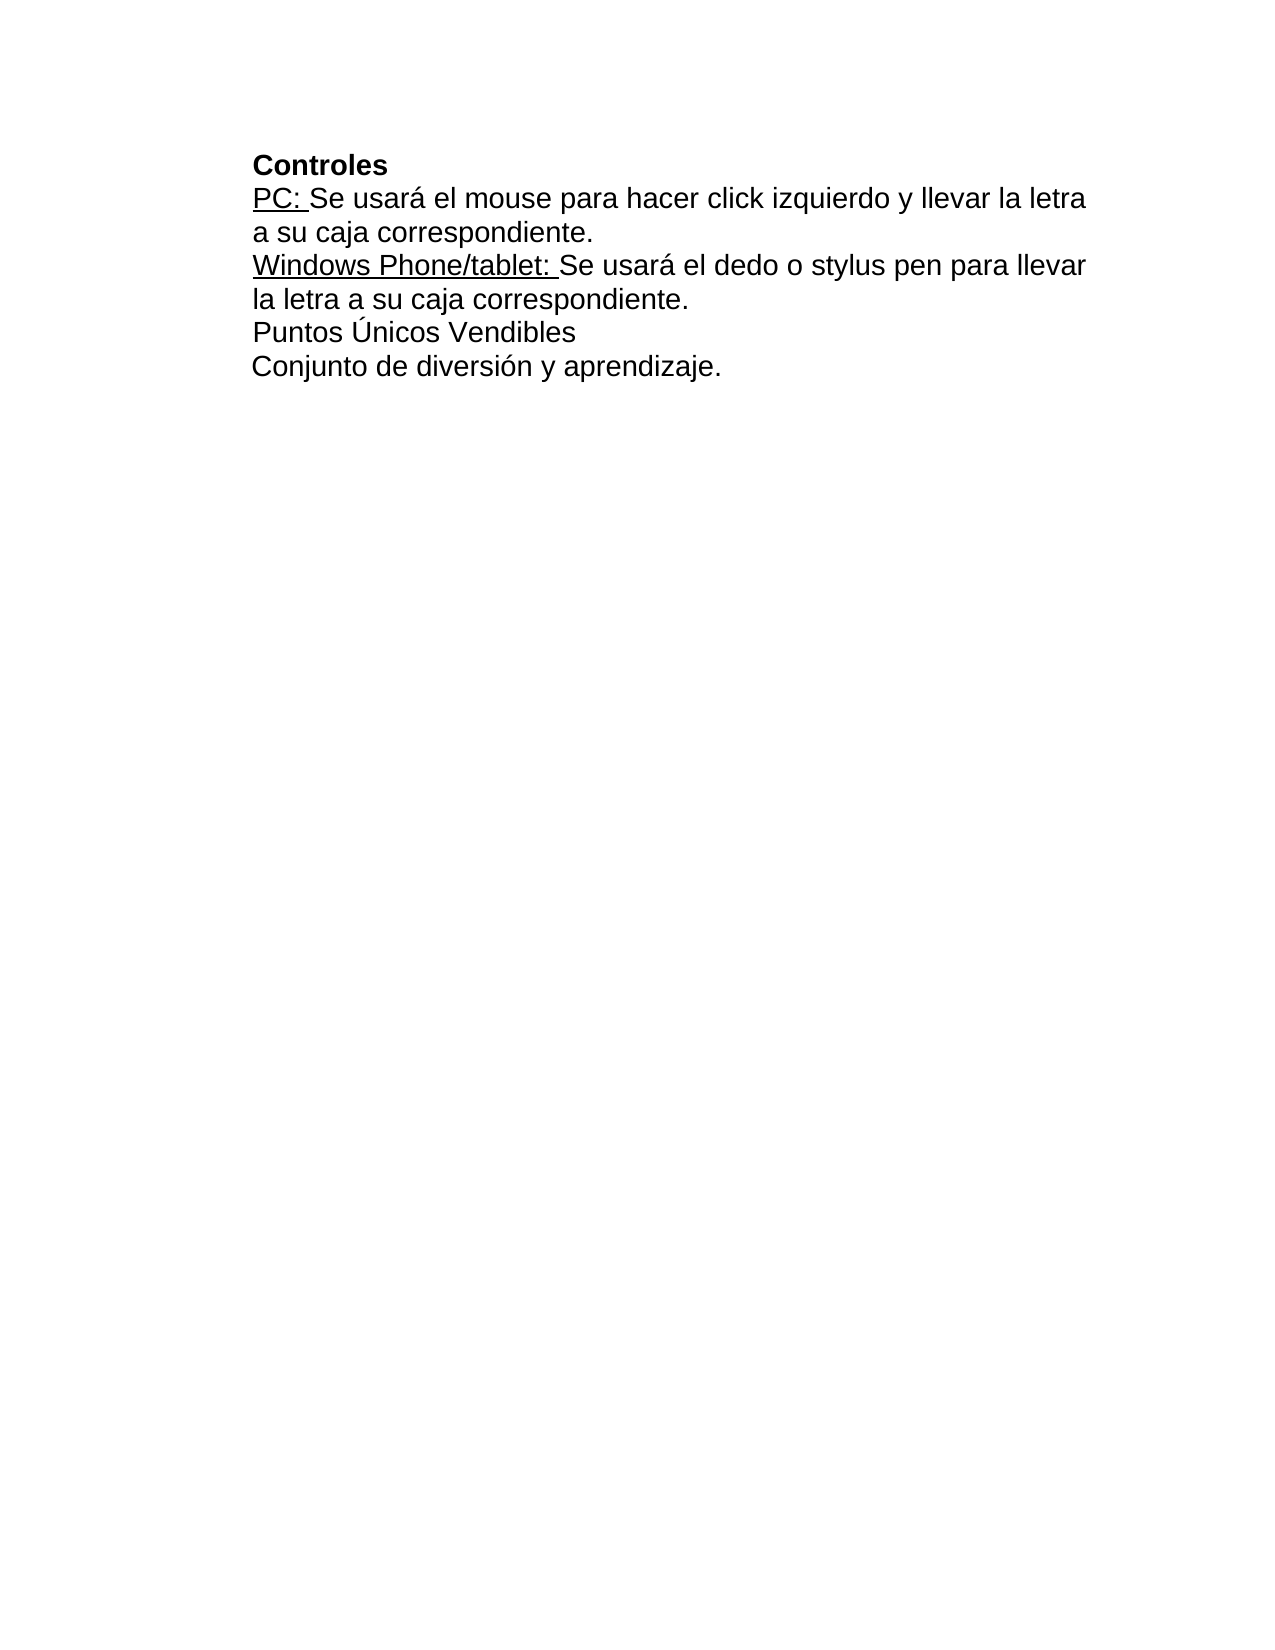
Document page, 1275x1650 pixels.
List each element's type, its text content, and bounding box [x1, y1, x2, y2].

text Puntos Únicos Vendibles [252, 315, 1098, 349]
text Windows Phone/tablet: Se usará el dedo o stylus pen para llevar la letra a su caja correspondiente. [252, 248, 1098, 315]
text Conjunto de diversión y aprendizaje. [251, 349, 1098, 382]
text PC: Se usará el mouse para hacer click izquierdo y llevar la letra a su caja correspondiente. [252, 181, 1098, 248]
text Controles [252, 148, 1098, 181]
